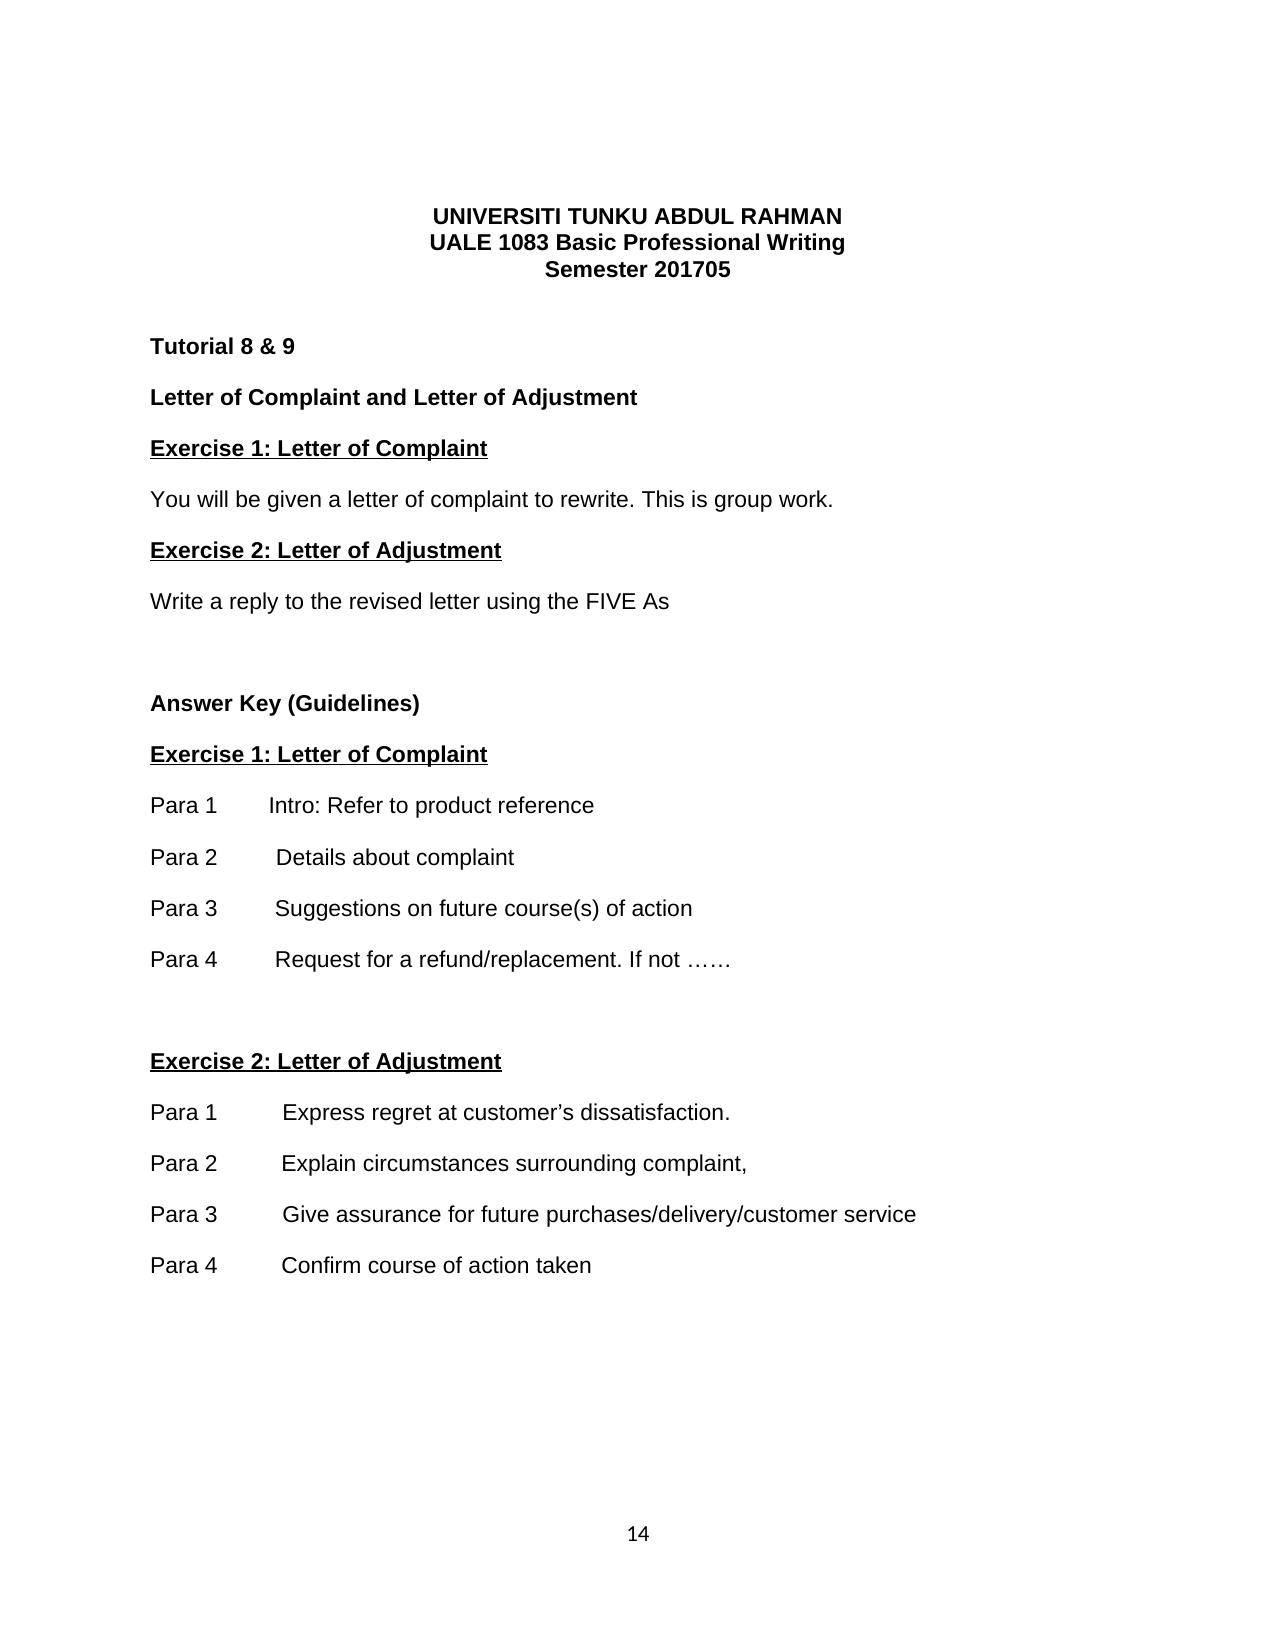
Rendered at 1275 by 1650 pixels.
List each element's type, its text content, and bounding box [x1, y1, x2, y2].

text Para 3 Give assurance for future purchases/delivery/customer service [150, 1201, 1125, 1227]
text Letter of Complaint and Letter of Adjustment [150, 384, 1125, 411]
text Para 2 Explain circumstances surrounding complaint, [150, 1150, 1125, 1176]
text Para 4 Request for a refund/replacement. If not …… [150, 946, 1125, 972]
text Semester 201705 [150, 256, 1125, 282]
text Para 1 Express regret at customer’s dissatisfaction. [150, 1099, 1125, 1125]
text Exercise 2: Letter of Adjustment [150, 1048, 1125, 1074]
text UALE 1083 Basic Professional Writing [150, 229, 1125, 256]
text Answer Key (Guidelines) [150, 690, 1125, 717]
text Para 3 Suggestions on future course(s) of action [150, 894, 1125, 921]
text UNIVERSITI TUNKU ABDUL RAHMAN [150, 203, 1125, 229]
text Exercise 1: Letter of Complaint [150, 435, 1125, 462]
text Exercise 1: Letter of Complaint [150, 741, 1125, 768]
text Tutorial 8 & 9 [150, 333, 1125, 359]
text You will be given a letter of complaint to rewrite. This is group work. [150, 486, 1125, 513]
text Para 2 Details about complaint [150, 843, 1125, 870]
text Para 4 Confirm course of action taken [150, 1252, 1125, 1278]
text Write a reply to the revised letter using the FIVE As [150, 588, 1125, 615]
text Para 1 Intro: Refer to product reference [150, 792, 1125, 819]
text Exercise 2: Letter of Adjustment [150, 537, 1125, 564]
